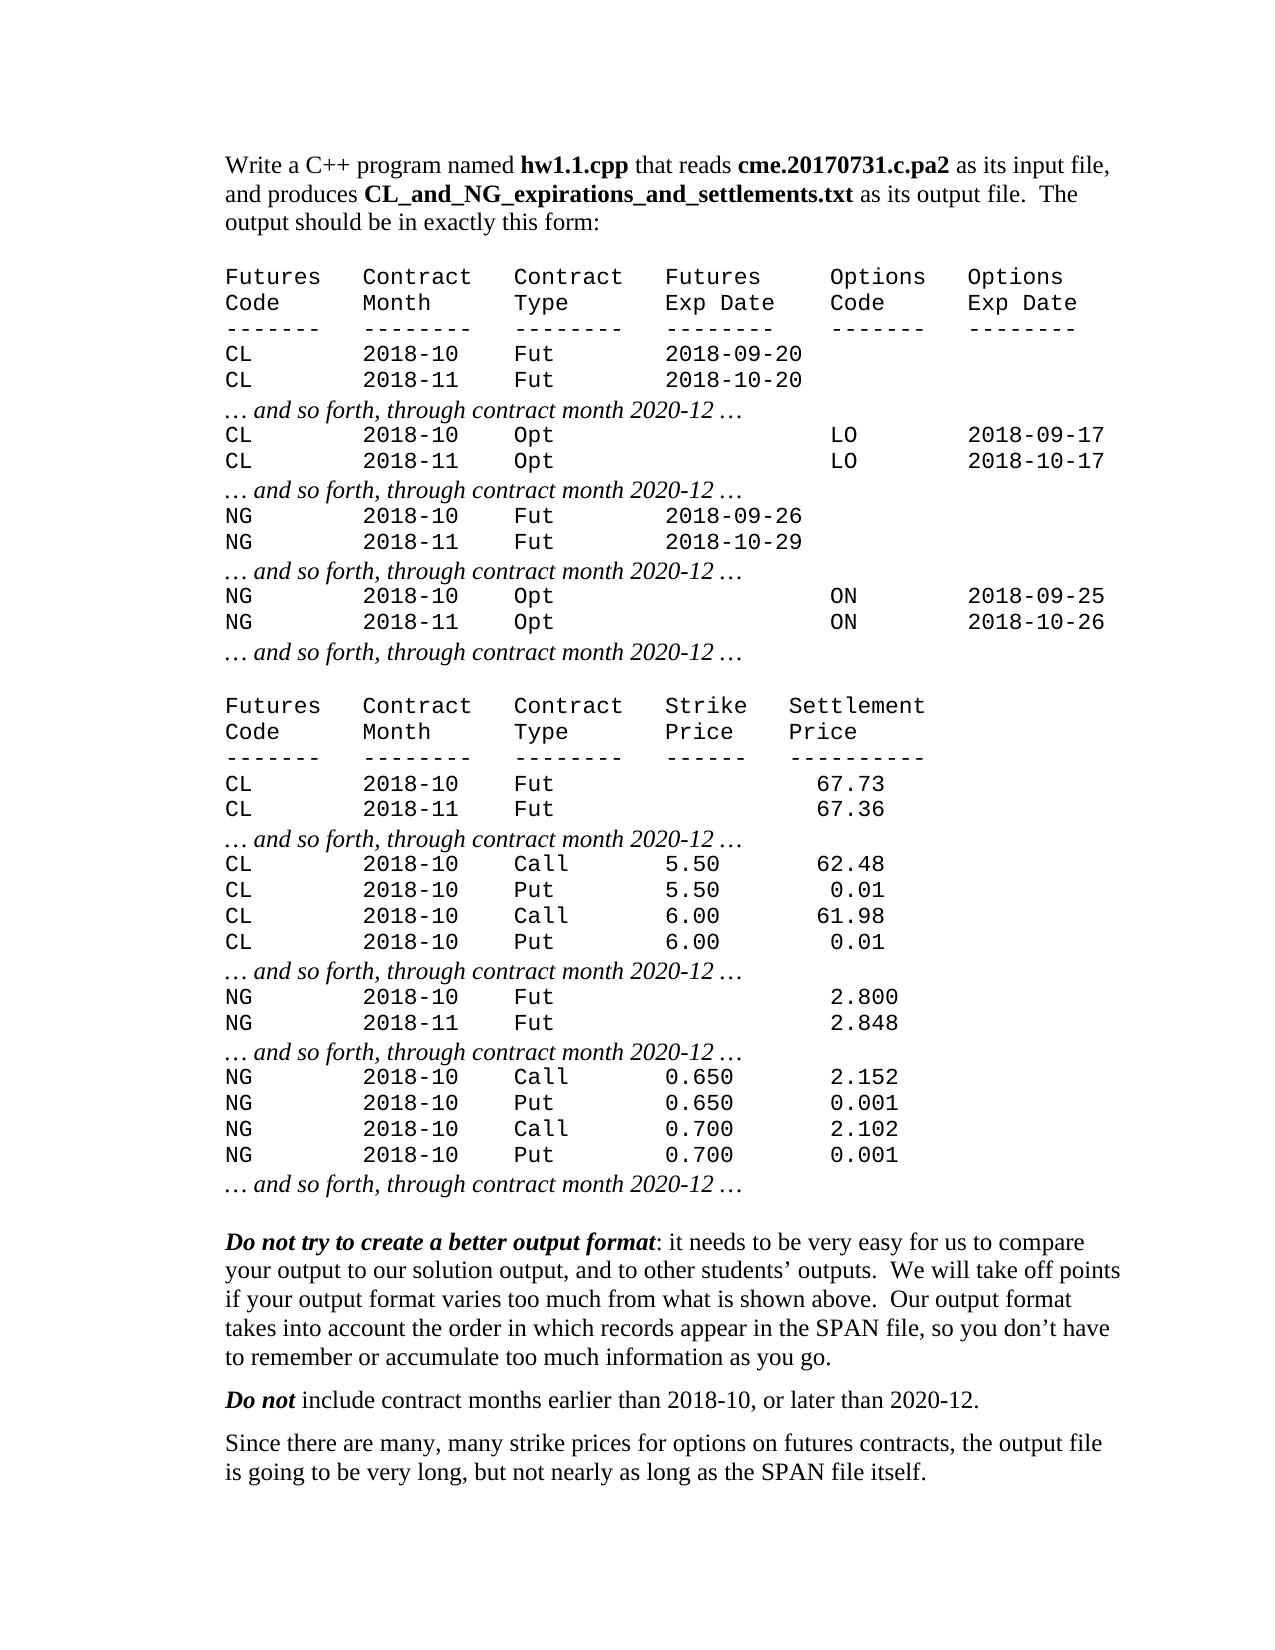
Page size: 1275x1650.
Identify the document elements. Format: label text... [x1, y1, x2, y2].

text Code Month Type Exp Date Code Exp Date [225, 291, 1125, 317]
text … and so forth, through contract month 2020-12 … [150, 556, 1125, 585]
text CL 2018-11 Fut 2018-10-20 [225, 369, 1125, 395]
text Code Month Type Price Price [225, 720, 1125, 746]
text … and so forth, through contract month 2020-12 … [150, 956, 1125, 985]
text NG 2018-11 Opt ON 2018-10-26 [225, 611, 1125, 637]
text … and so forth, through contract month 2020-12 … [150, 824, 1125, 852]
text NG 2018-10 Call 0.650 2.152 [225, 1066, 1125, 1092]
text CL 2018-10 Fut 67.73 [225, 772, 1125, 798]
text Write a C++ program named hw1.1.cpp that reads cme.20170731.c.pa2 as its input file, and produces CL_and_NG_expirations_and_settlements.txt as its output file. The output should be in exactly this form: [225, 150, 1125, 236]
text … and so forth, through contract month 2020-12 … [150, 475, 1125, 504]
text CL 2018-11 Opt LO 2018-10-17 [225, 449, 1125, 475]
text ------- -------- -------- ------ ---------- [225, 746, 1125, 772]
text CL 2018-11 Fut 67.36 [225, 798, 1125, 824]
text CL 2018-10 Fut 2018-09-20 [225, 343, 1125, 369]
text CL 2018-10 Call 6.00 61.98 [225, 904, 1125, 930]
text NG 2018-10 Put 0.650 0.001 [225, 1092, 1125, 1117]
text NG 2018-11 Fut 2018-10-29 [225, 530, 1125, 556]
text … and so forth, through contract month 2020-12 … [150, 637, 1125, 665]
text CL 2018-10 Put 6.00 0.01 [225, 930, 1125, 956]
text CL 2018-10 Call 5.50 62.48 [225, 852, 1125, 878]
text NG 2018-10 Call 0.700 2.102 [225, 1117, 1125, 1143]
text … and so forth, through contract month 2020-12 … [150, 1037, 1125, 1066]
text NG 2018-10 Fut 2.800 [225, 985, 1125, 1011]
text … and so forth, through contract month 2020-12 … [150, 1169, 1125, 1198]
text Do not include contract months earlier than 2018-10, or later than 2020-12. [225, 1385, 1125, 1414]
text Futures Contract Contract Futures Options Options [225, 265, 1125, 291]
text CL 2018-10 Opt LO 2018-09-17 [225, 423, 1125, 449]
text CL 2018-10 Put 5.50 0.01 [225, 878, 1125, 904]
text NG 2018-10 Opt ON 2018-09-25 [225, 585, 1125, 611]
text Do not try to create a better output format: it needs to be very easy for us to compare your output to our solution output, and to other students’ outputs. We will take off points if your output format varies too much from what is shown above. Our output format takes into account the order in which records appear in the SPAN file, so you don’t have to remember or accumulate too much information as you go. [225, 1227, 1125, 1371]
text Futures Contract Contract Strike Settlement [225, 694, 1125, 720]
text NG 2018-10 Put 0.700 0.001 [225, 1143, 1125, 1169]
text NG 2018-10 Fut 2018-09-26 [225, 504, 1125, 530]
text Since there are many, many strike prices for options on futures contracts, the output file is going to be very long, but not nearly as long as the SPAN file itself. [225, 1428, 1125, 1486]
text NG 2018-11 Fut 2.848 [225, 1011, 1125, 1037]
text … and so forth, through contract month 2020-12 … [150, 395, 1125, 423]
text ------- -------- -------- -------- ------- -------- [225, 317, 1125, 343]
